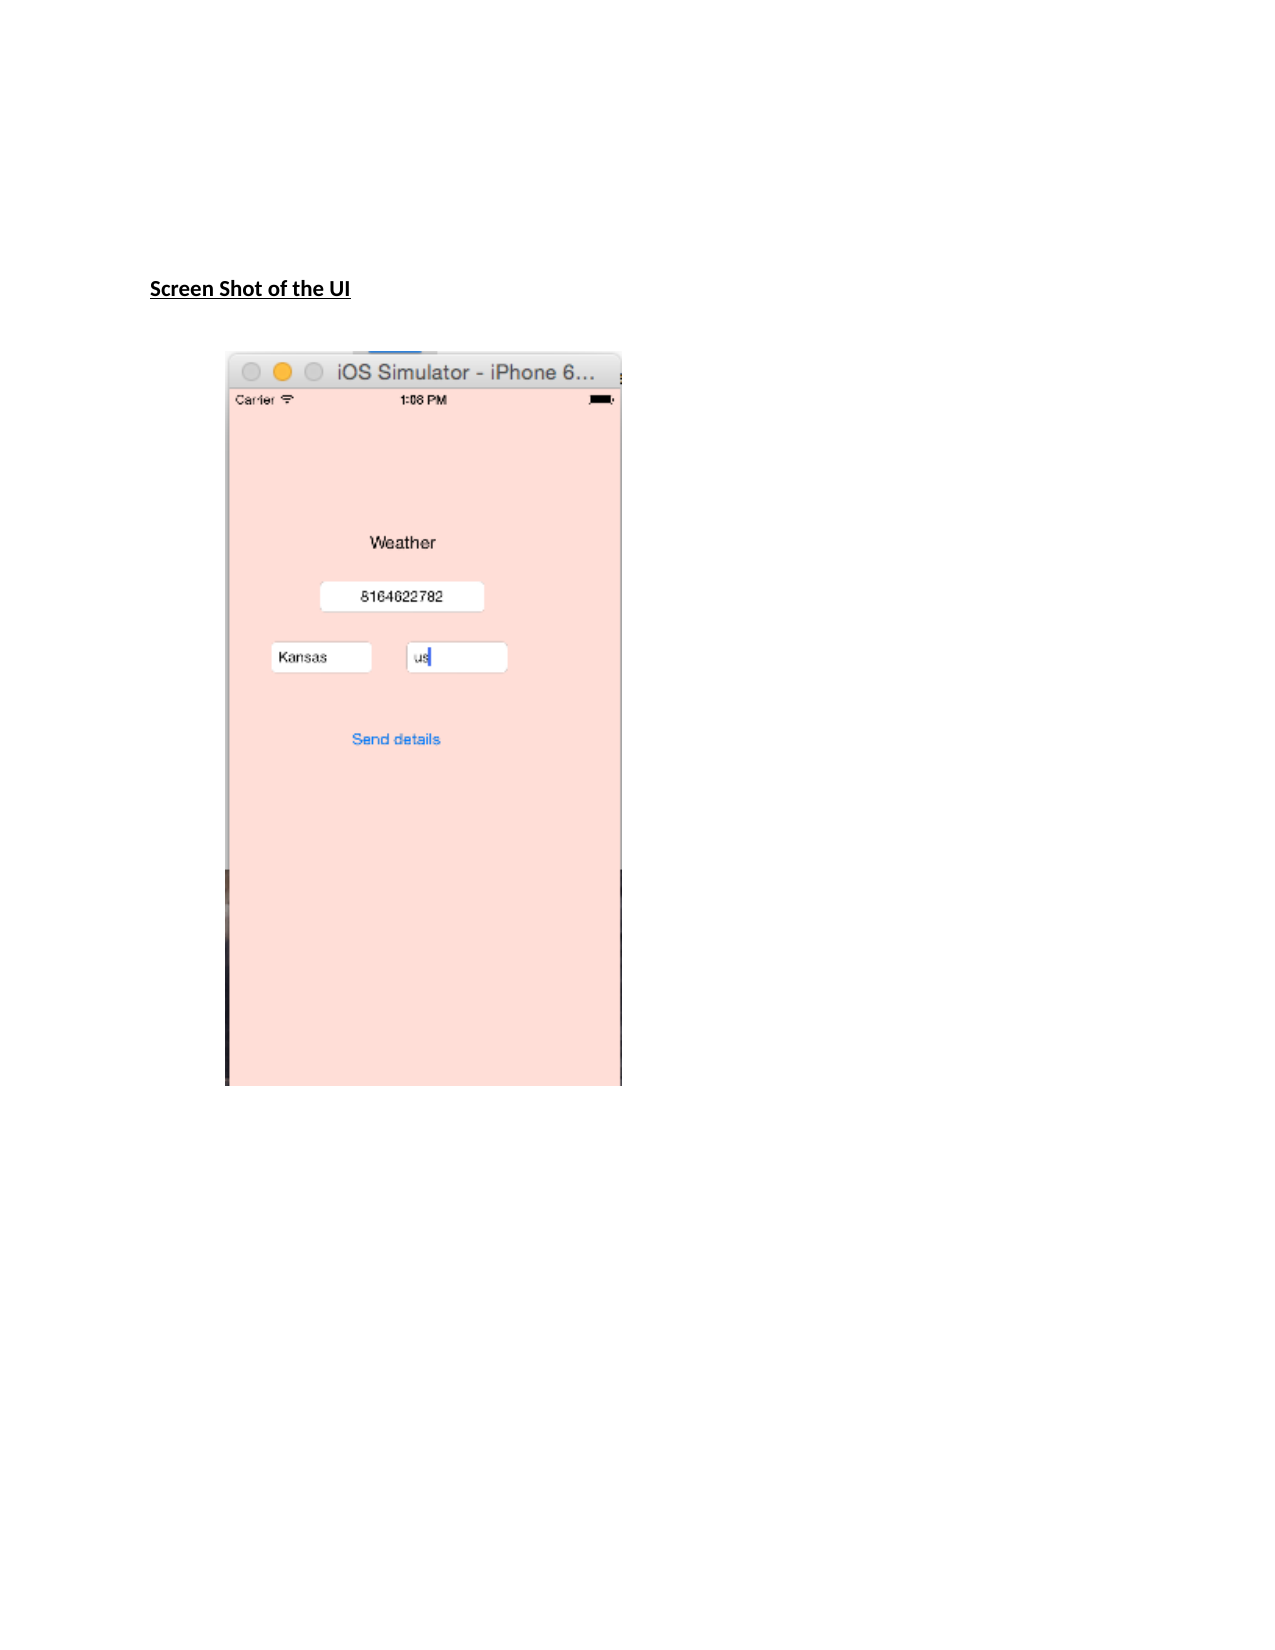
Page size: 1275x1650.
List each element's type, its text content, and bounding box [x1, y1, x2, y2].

picture [225, 351, 622, 1086]
text Screen Shot of the UI [150, 274, 1125, 302]
